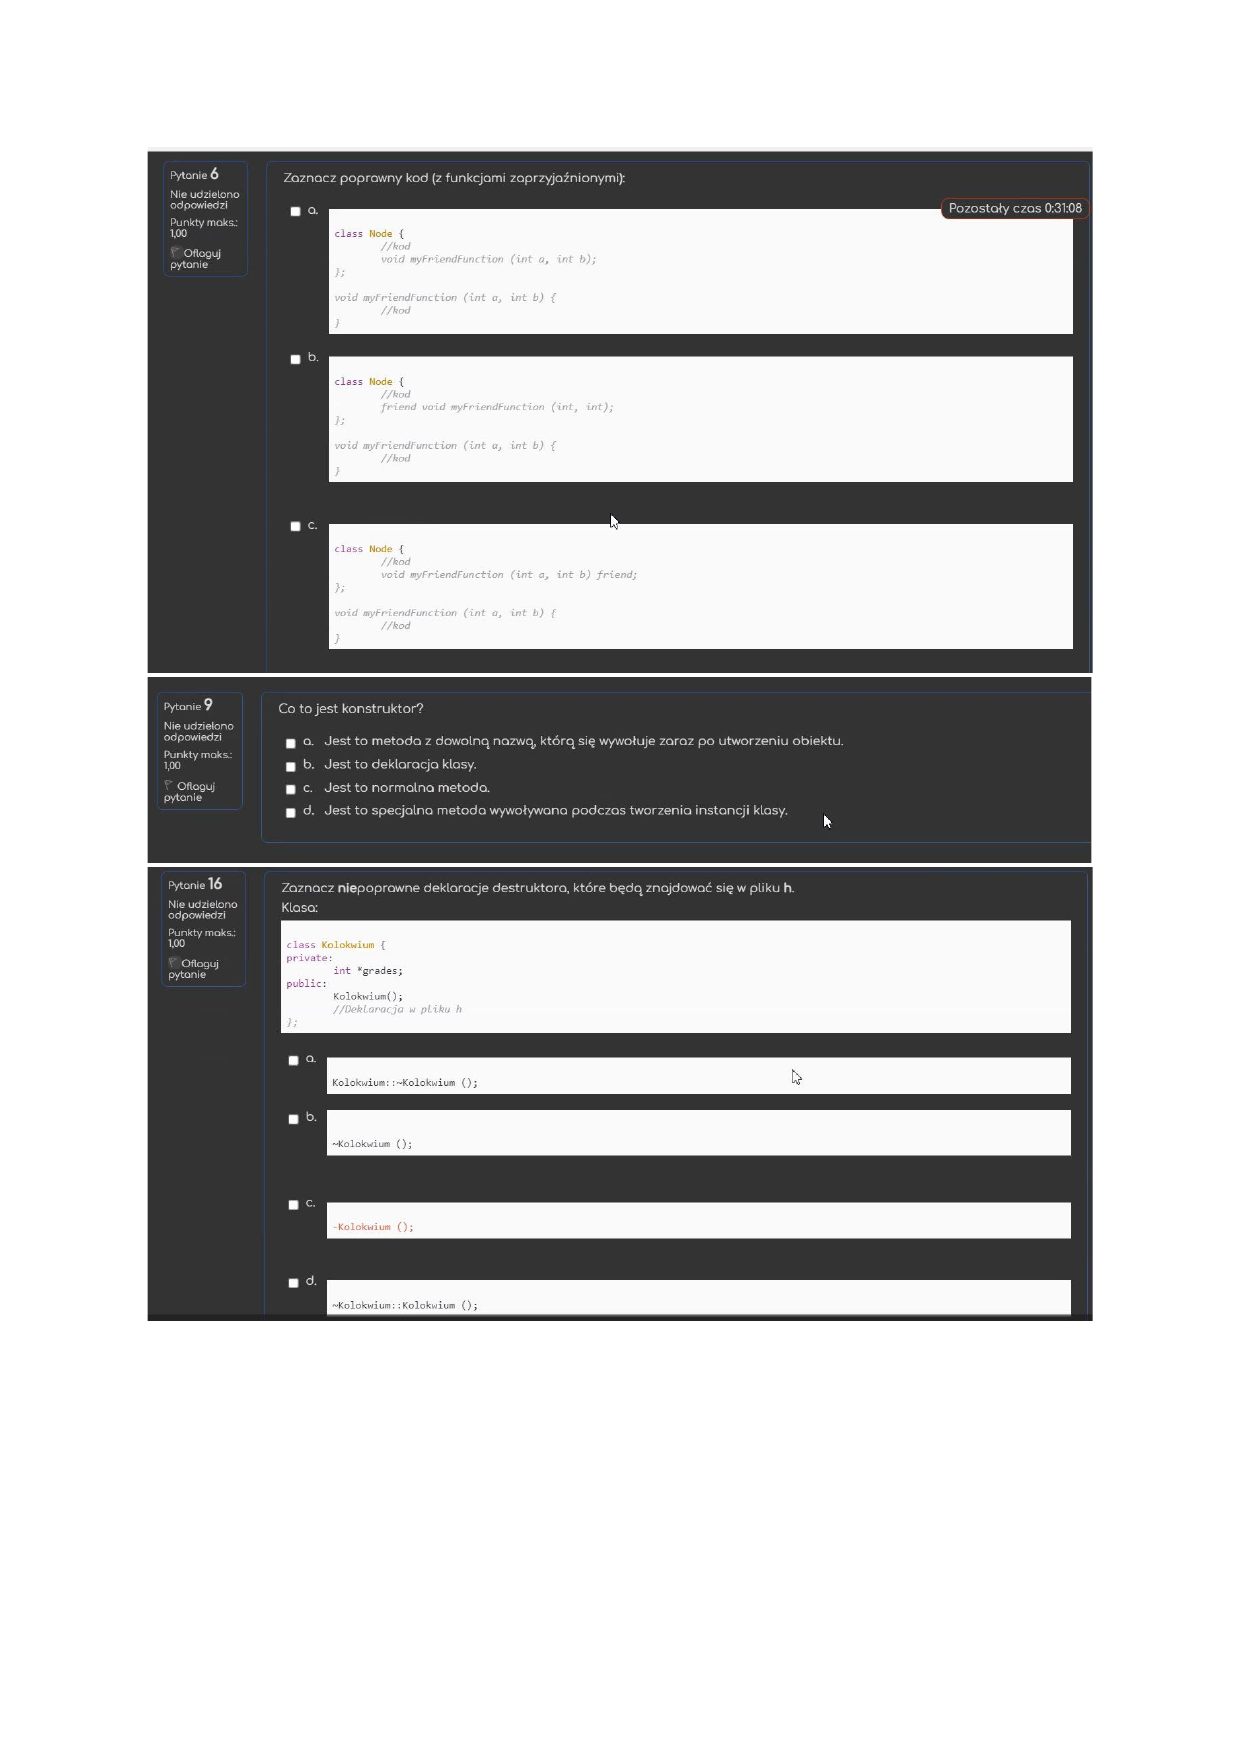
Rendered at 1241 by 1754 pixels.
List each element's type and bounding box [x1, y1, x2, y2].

picture [147, 677, 1092, 863]
picture [147, 147, 1093, 673]
picture [147, 867, 1093, 1321]
